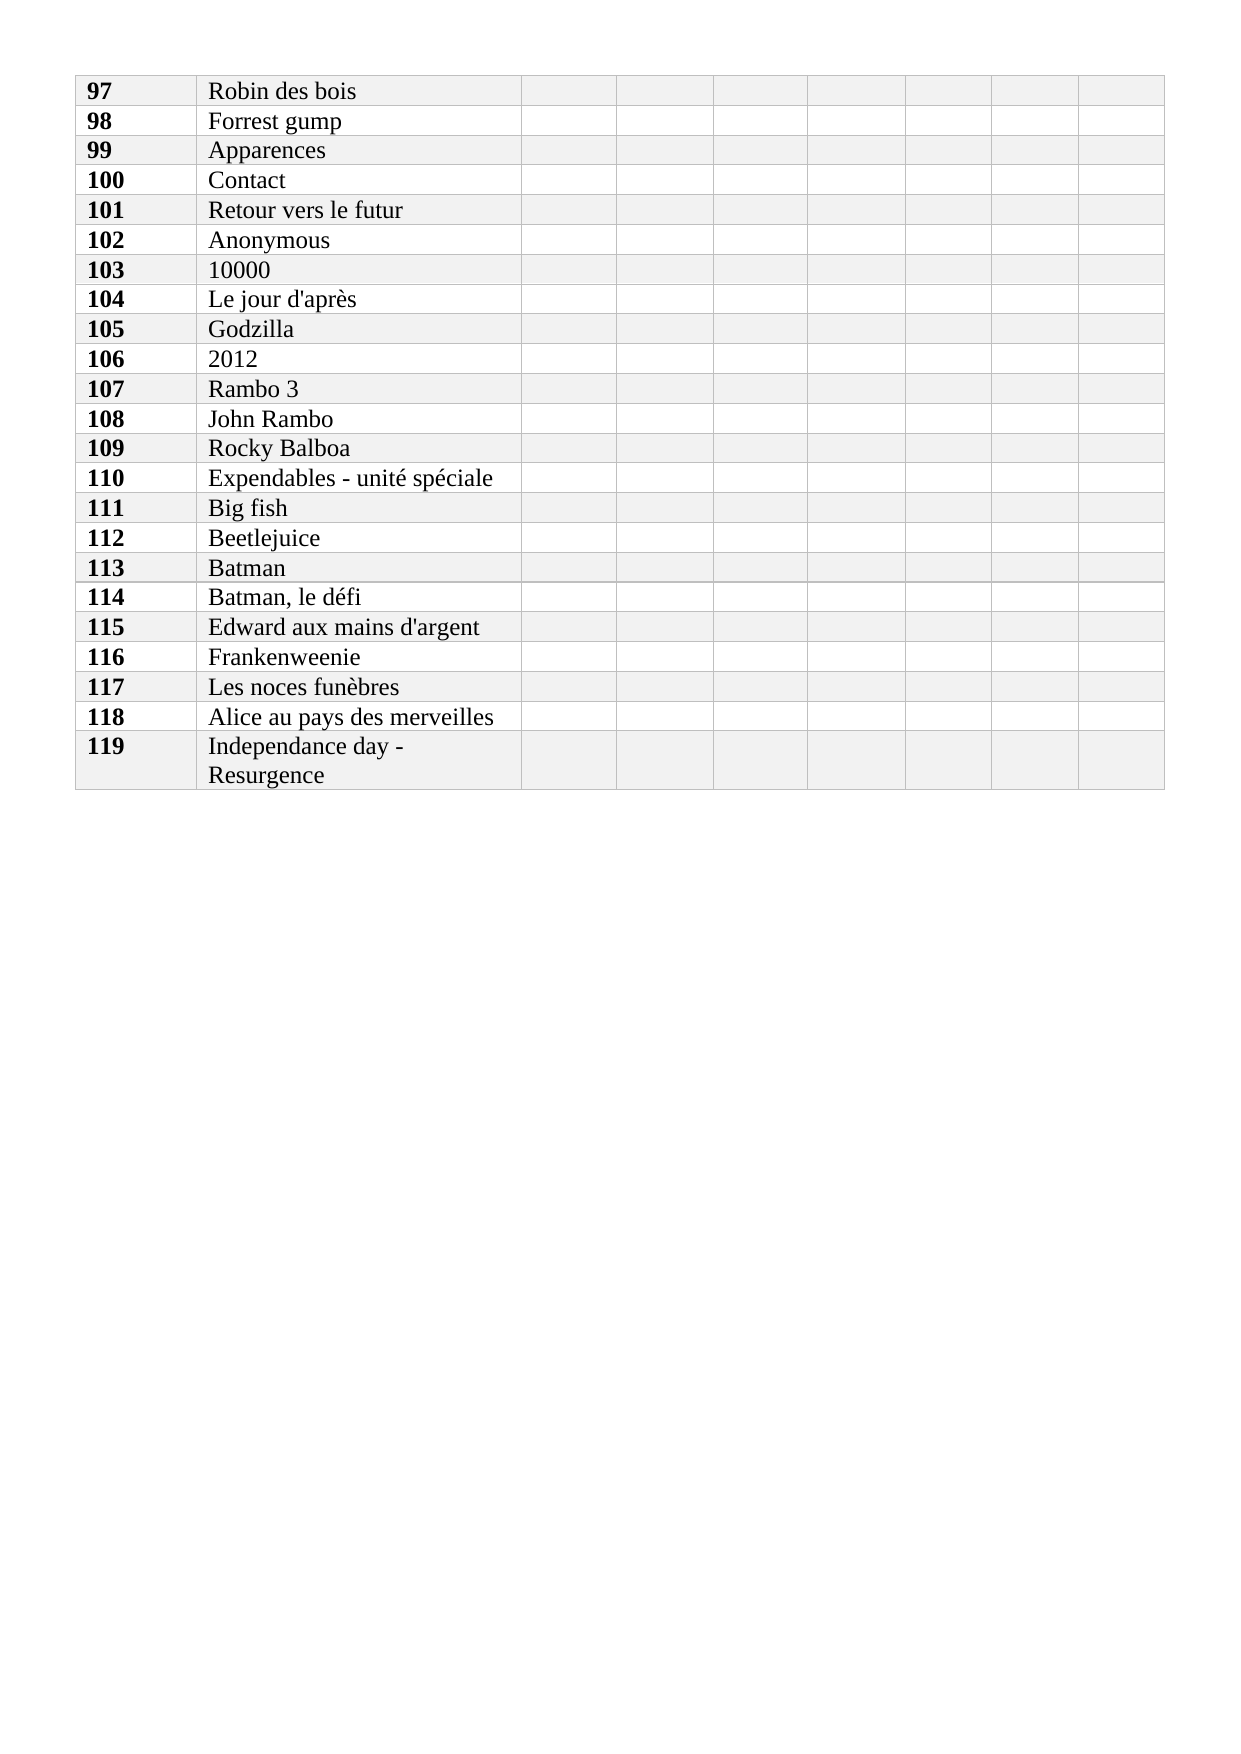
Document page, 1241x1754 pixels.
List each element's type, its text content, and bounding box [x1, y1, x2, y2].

table_cell [808, 553, 905, 581]
table_cell [714, 195, 807, 224]
table_cell [992, 731, 1078, 789]
table_cell [522, 404, 616, 432]
table_cell [808, 731, 905, 789]
table_cell [617, 374, 713, 403]
table_cell 106 [76, 344, 196, 373]
table_cell 102 [76, 225, 196, 254]
table_cell Le jour d'après [197, 285, 521, 313]
table_cell [714, 463, 807, 492]
table_cell 109 [76, 434, 196, 462]
table_cell [808, 76, 905, 105]
table_cell [992, 434, 1078, 462]
table_cell [1079, 731, 1164, 789]
table_cell Batman [197, 553, 521, 581]
table_cell [714, 612, 807, 641]
table_cell [1079, 612, 1164, 641]
table_cell Godzilla [197, 314, 521, 343]
table_cell [1079, 553, 1164, 581]
table_cell [714, 374, 807, 403]
table_cell Rambo 3 [197, 374, 521, 403]
table_cell [522, 76, 616, 105]
table_cell Batman, le défi [197, 583, 521, 611]
table_cell [522, 434, 616, 462]
table_cell [617, 434, 713, 462]
table_cell 115 [76, 612, 196, 641]
table_cell [522, 612, 616, 641]
table_cell [992, 612, 1078, 641]
table_cell 110 [76, 463, 196, 492]
table_cell [906, 672, 991, 701]
table_cell [1079, 314, 1164, 343]
table_cell [906, 344, 991, 373]
table_cell Contact [197, 165, 521, 194]
table_cell [522, 672, 616, 701]
table_cell [1079, 106, 1164, 134]
table_cell [522, 702, 616, 730]
table_cell [1079, 583, 1164, 611]
table_cell [714, 314, 807, 343]
table_cell [617, 76, 713, 105]
table_cell [808, 702, 905, 730]
table_cell [522, 374, 616, 403]
table_cell [714, 731, 807, 789]
table_cell [906, 463, 991, 492]
table_cell [992, 255, 1078, 283]
table_cell [906, 136, 991, 164]
table_cell [617, 344, 713, 373]
table_cell [714, 702, 807, 730]
table_cell 97 [76, 76, 196, 105]
table_cell [522, 344, 616, 373]
table_cell [1079, 672, 1164, 701]
table_cell [808, 523, 905, 552]
table_cell [992, 195, 1078, 224]
table_cell [522, 136, 616, 164]
table_cell [906, 731, 991, 789]
table_cell [906, 523, 991, 552]
table_cell [617, 255, 713, 283]
table_cell [617, 553, 713, 581]
table_cell [1079, 434, 1164, 462]
table_cell [808, 165, 905, 194]
table_cell [906, 702, 991, 730]
table_cell Independance day - Resurgence [197, 731, 521, 789]
table_cell [906, 404, 991, 432]
table_cell [906, 195, 991, 224]
table_cell 98 [76, 106, 196, 134]
table_cell 100 [76, 165, 196, 194]
table_cell [808, 195, 905, 224]
table_cell [617, 165, 713, 194]
table_cell Rocky Balboa [197, 434, 521, 462]
table_cell [522, 225, 616, 254]
table_cell [1079, 76, 1164, 105]
table_cell [906, 553, 991, 581]
table_cell [617, 136, 713, 164]
table_cell 10000 [197, 255, 521, 283]
table_cell [808, 314, 905, 343]
table_cell 108 [76, 404, 196, 432]
table_cell [906, 255, 991, 283]
table_cell [906, 106, 991, 134]
table_cell [522, 463, 616, 492]
table_cell [522, 523, 616, 552]
table_cell [1079, 702, 1164, 730]
table_cell [906, 285, 991, 313]
table_cell [617, 731, 713, 789]
table_cell Expendables - unité spéciale [197, 463, 521, 492]
table_cell [992, 583, 1078, 611]
table_cell 117 [76, 672, 196, 701]
table_cell 116 [76, 642, 196, 671]
table_cell [808, 374, 905, 403]
table_cell Frankenweenie [197, 642, 521, 671]
table_cell [522, 195, 616, 224]
table_cell Robin des bois [197, 76, 521, 105]
table_cell [522, 106, 616, 134]
table_cell [1079, 523, 1164, 552]
table_cell [522, 493, 616, 522]
table_cell [714, 672, 807, 701]
table_cell [714, 285, 807, 313]
table_cell 112 [76, 523, 196, 552]
table_cell [714, 493, 807, 522]
table_cell 114 [76, 583, 196, 611]
table_cell [906, 493, 991, 522]
table_cell [992, 374, 1078, 403]
table_cell [714, 553, 807, 581]
table_cell [992, 165, 1078, 194]
table_cell 103 [76, 255, 196, 283]
table_cell Big fish [197, 493, 521, 522]
table_cell [808, 434, 905, 462]
table_cell [808, 285, 905, 313]
table_cell [808, 225, 905, 254]
table_cell [992, 314, 1078, 343]
table_cell [617, 225, 713, 254]
table_cell [1079, 374, 1164, 403]
table_cell [617, 523, 713, 552]
table_cell [617, 404, 713, 432]
table_cell [617, 612, 713, 641]
table_cell [808, 344, 905, 373]
table_cell [522, 165, 616, 194]
table_cell [992, 493, 1078, 522]
table_cell Anonymous [197, 225, 521, 254]
table_cell [617, 195, 713, 224]
table_cell Apparences [197, 136, 521, 164]
table_cell [906, 76, 991, 105]
table_cell [714, 434, 807, 462]
table_cell Retour vers le futur [197, 195, 521, 224]
table_cell [808, 404, 905, 432]
table_cell [617, 583, 713, 611]
table_cell [617, 463, 713, 492]
table_cell [906, 165, 991, 194]
table_cell [906, 642, 991, 671]
table_cell [906, 225, 991, 254]
table_cell [522, 731, 616, 789]
table_cell [714, 106, 807, 134]
table_cell John Rambo [197, 404, 521, 432]
table_cell [808, 463, 905, 492]
table_cell [992, 404, 1078, 432]
table_cell [522, 583, 616, 611]
table_cell [992, 106, 1078, 134]
table_cell [906, 583, 991, 611]
table_cell [522, 642, 616, 671]
table_cell [992, 463, 1078, 492]
table_cell 105 [76, 314, 196, 343]
table_cell [906, 434, 991, 462]
table_cell [714, 642, 807, 671]
table_cell [808, 612, 905, 641]
table_cell [714, 344, 807, 373]
table_cell 119 [76, 731, 196, 789]
table_cell [1079, 225, 1164, 254]
table_cell [1079, 404, 1164, 432]
table_cell 104 [76, 285, 196, 313]
table_cell [992, 672, 1078, 701]
table_cell [714, 76, 807, 105]
table_cell [1079, 255, 1164, 283]
table_cell [992, 702, 1078, 730]
table_cell Alice au pays des merveilles [197, 702, 521, 730]
table_cell [992, 136, 1078, 164]
table_cell [617, 285, 713, 313]
table_cell 118 [76, 702, 196, 730]
table_cell [617, 314, 713, 343]
table_cell 107 [76, 374, 196, 403]
table_cell [522, 285, 616, 313]
table_cell Forrest gump [197, 106, 521, 134]
table_cell [617, 702, 713, 730]
table_cell [1079, 493, 1164, 522]
table_cell [617, 642, 713, 671]
table_cell [617, 106, 713, 134]
table_cell [992, 553, 1078, 581]
table_cell [808, 255, 905, 283]
table_cell 2012 [197, 344, 521, 373]
table_cell [992, 344, 1078, 373]
table_cell [714, 255, 807, 283]
table_cell [1079, 344, 1164, 373]
table_cell [906, 314, 991, 343]
table_cell [808, 106, 905, 134]
table_cell [617, 493, 713, 522]
table_cell [522, 314, 616, 343]
table_cell [906, 374, 991, 403]
table_cell [992, 225, 1078, 254]
table_cell [906, 612, 991, 641]
table_cell [714, 523, 807, 552]
table_cell [714, 136, 807, 164]
table_cell 113 [76, 553, 196, 581]
table_cell [1079, 165, 1164, 194]
table_cell Les noces funèbres [197, 672, 521, 701]
table_cell 99 [76, 136, 196, 164]
table_cell [992, 76, 1078, 105]
table_cell [714, 165, 807, 194]
table_cell [714, 404, 807, 432]
table_cell [522, 255, 616, 283]
table_cell Edward aux mains d'argent [197, 612, 521, 641]
table_cell [808, 136, 905, 164]
table_cell [808, 583, 905, 611]
table_cell [808, 642, 905, 671]
table_cell 111 [76, 493, 196, 522]
table_cell [1079, 642, 1164, 671]
table_cell 101 [76, 195, 196, 224]
table_cell [522, 553, 616, 581]
table_cell [617, 672, 713, 701]
table_cell [1079, 136, 1164, 164]
table_cell [808, 672, 905, 701]
table_cell [714, 583, 807, 611]
table_cell [992, 285, 1078, 313]
table_cell [714, 225, 807, 254]
table_cell [1079, 285, 1164, 313]
table_cell [808, 493, 905, 522]
table_cell Beetlejuice [197, 523, 521, 552]
table_cell [992, 642, 1078, 671]
table_cell [992, 523, 1078, 552]
table_cell [1079, 463, 1164, 492]
table_cell [1079, 195, 1164, 224]
